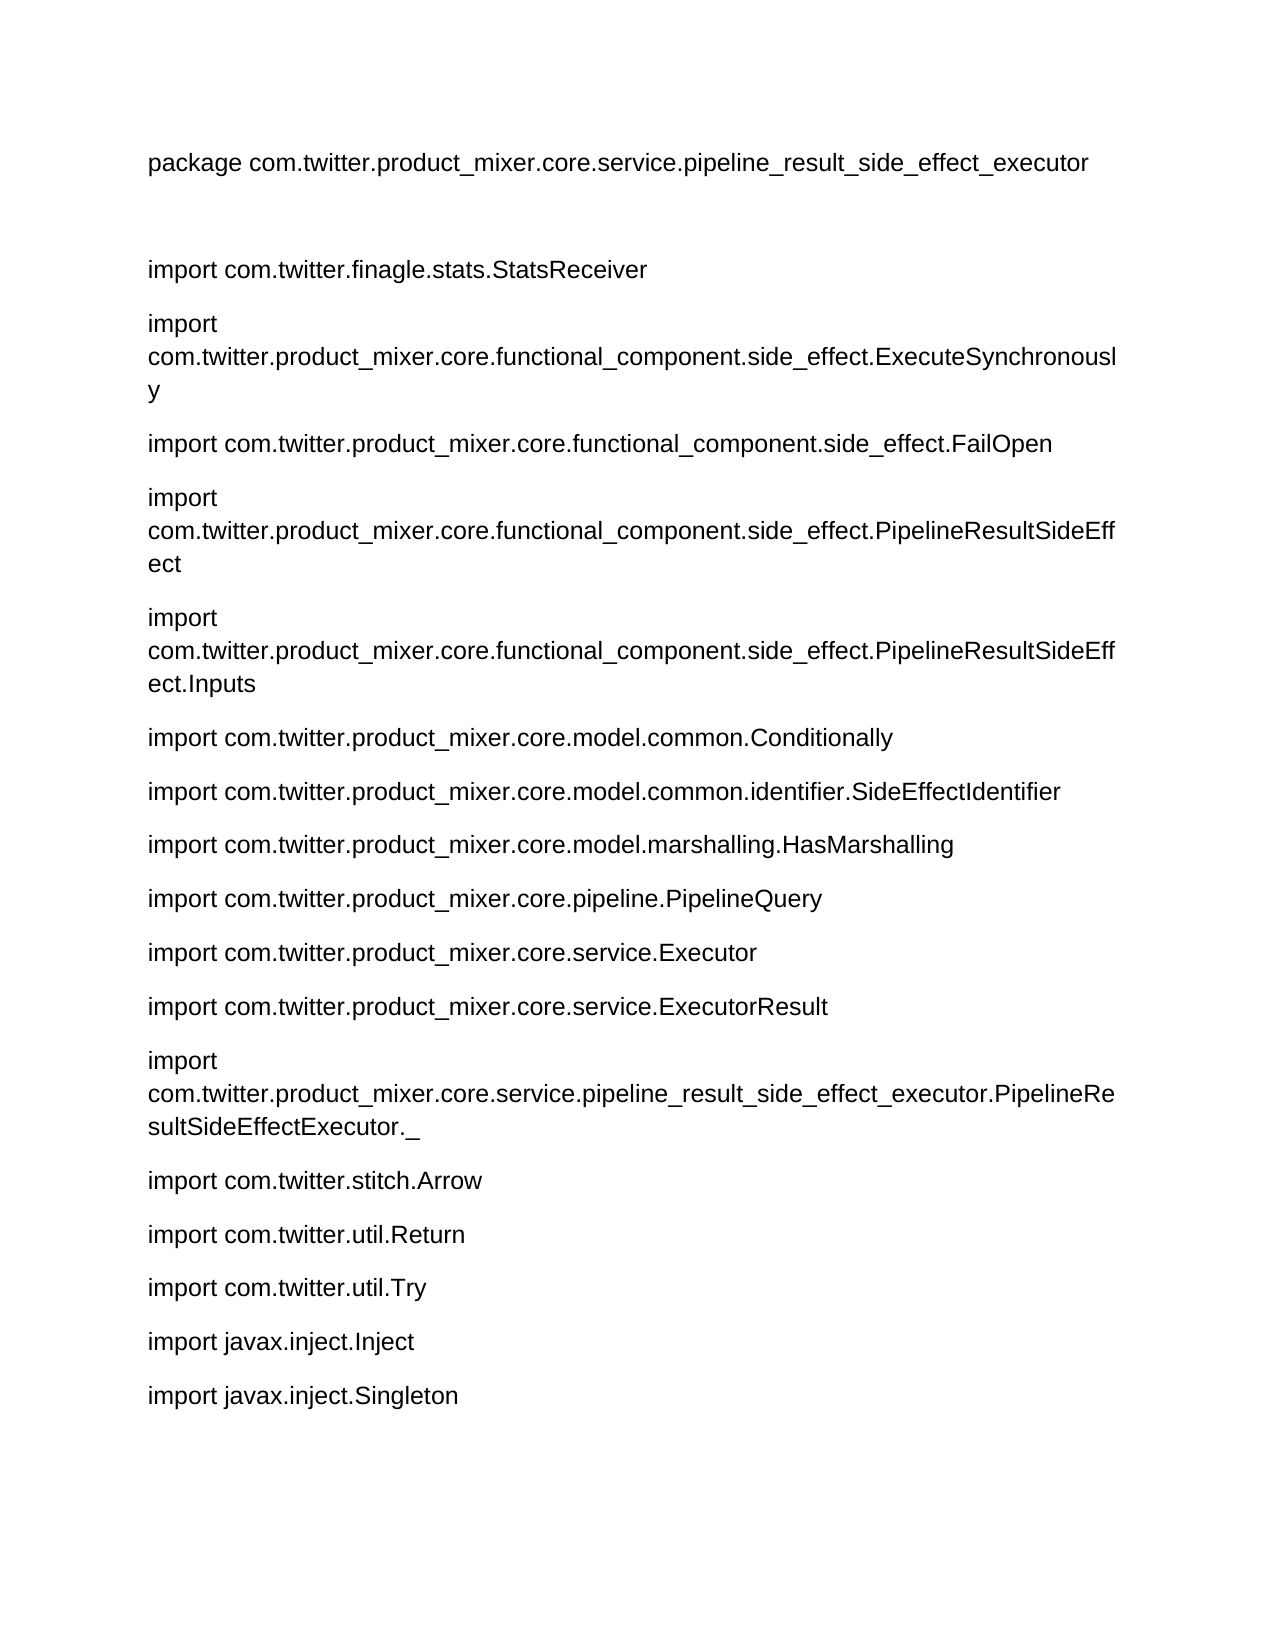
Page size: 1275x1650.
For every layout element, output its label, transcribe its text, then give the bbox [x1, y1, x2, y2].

text import com.twitter.product_mixer.core.functional_component.side_effect.PipelineResultSideEffect.Inputs [148, 603, 1127, 698]
text import com.twitter.product_mixer.core.pipeline.PipelineQuery [148, 884, 1127, 913]
text import com.twitter.product_mixer.core.functional_component.side_effect.FailOpen [148, 429, 1127, 458]
text import com.twitter.util.Try [148, 1273, 1127, 1302]
text import com.twitter.product_mixer.core.functional_component.side_effect.ExecuteSynchronously [148, 309, 1127, 404]
text import com.twitter.product_mixer.core.service.Executor [148, 938, 1127, 967]
text import javax.inject.Singleton [148, 1381, 1127, 1410]
text import com.twitter.product_mixer.core.model.common.identifier.SideEffectIdentifier [148, 777, 1127, 805]
text import com.twitter.finagle.stats.StatsReceiver [148, 255, 1127, 284]
text import com.twitter.product_mixer.core.model.common.Conditionally [148, 723, 1127, 751]
text package com.twitter.product_mixer.core.service.pipeline_result_side_effect_executor [148, 148, 1127, 176]
text import com.twitter.product_mixer.core.service.pipeline_result_side_effect_executor.PipelineResultSideEffectExecutor._ [148, 1046, 1127, 1141]
text import com.twitter.stitch.Arrow [148, 1166, 1127, 1194]
text import com.twitter.product_mixer.core.functional_component.side_effect.PipelineResultSideEffect [148, 483, 1127, 578]
text import com.twitter.product_mixer.core.service.ExecutorResult [148, 992, 1127, 1021]
text import javax.inject.Inject [148, 1327, 1127, 1356]
text import com.twitter.util.Return [148, 1219, 1127, 1248]
text import com.twitter.product_mixer.core.model.marshalling.HasMarshalling [148, 830, 1127, 859]
